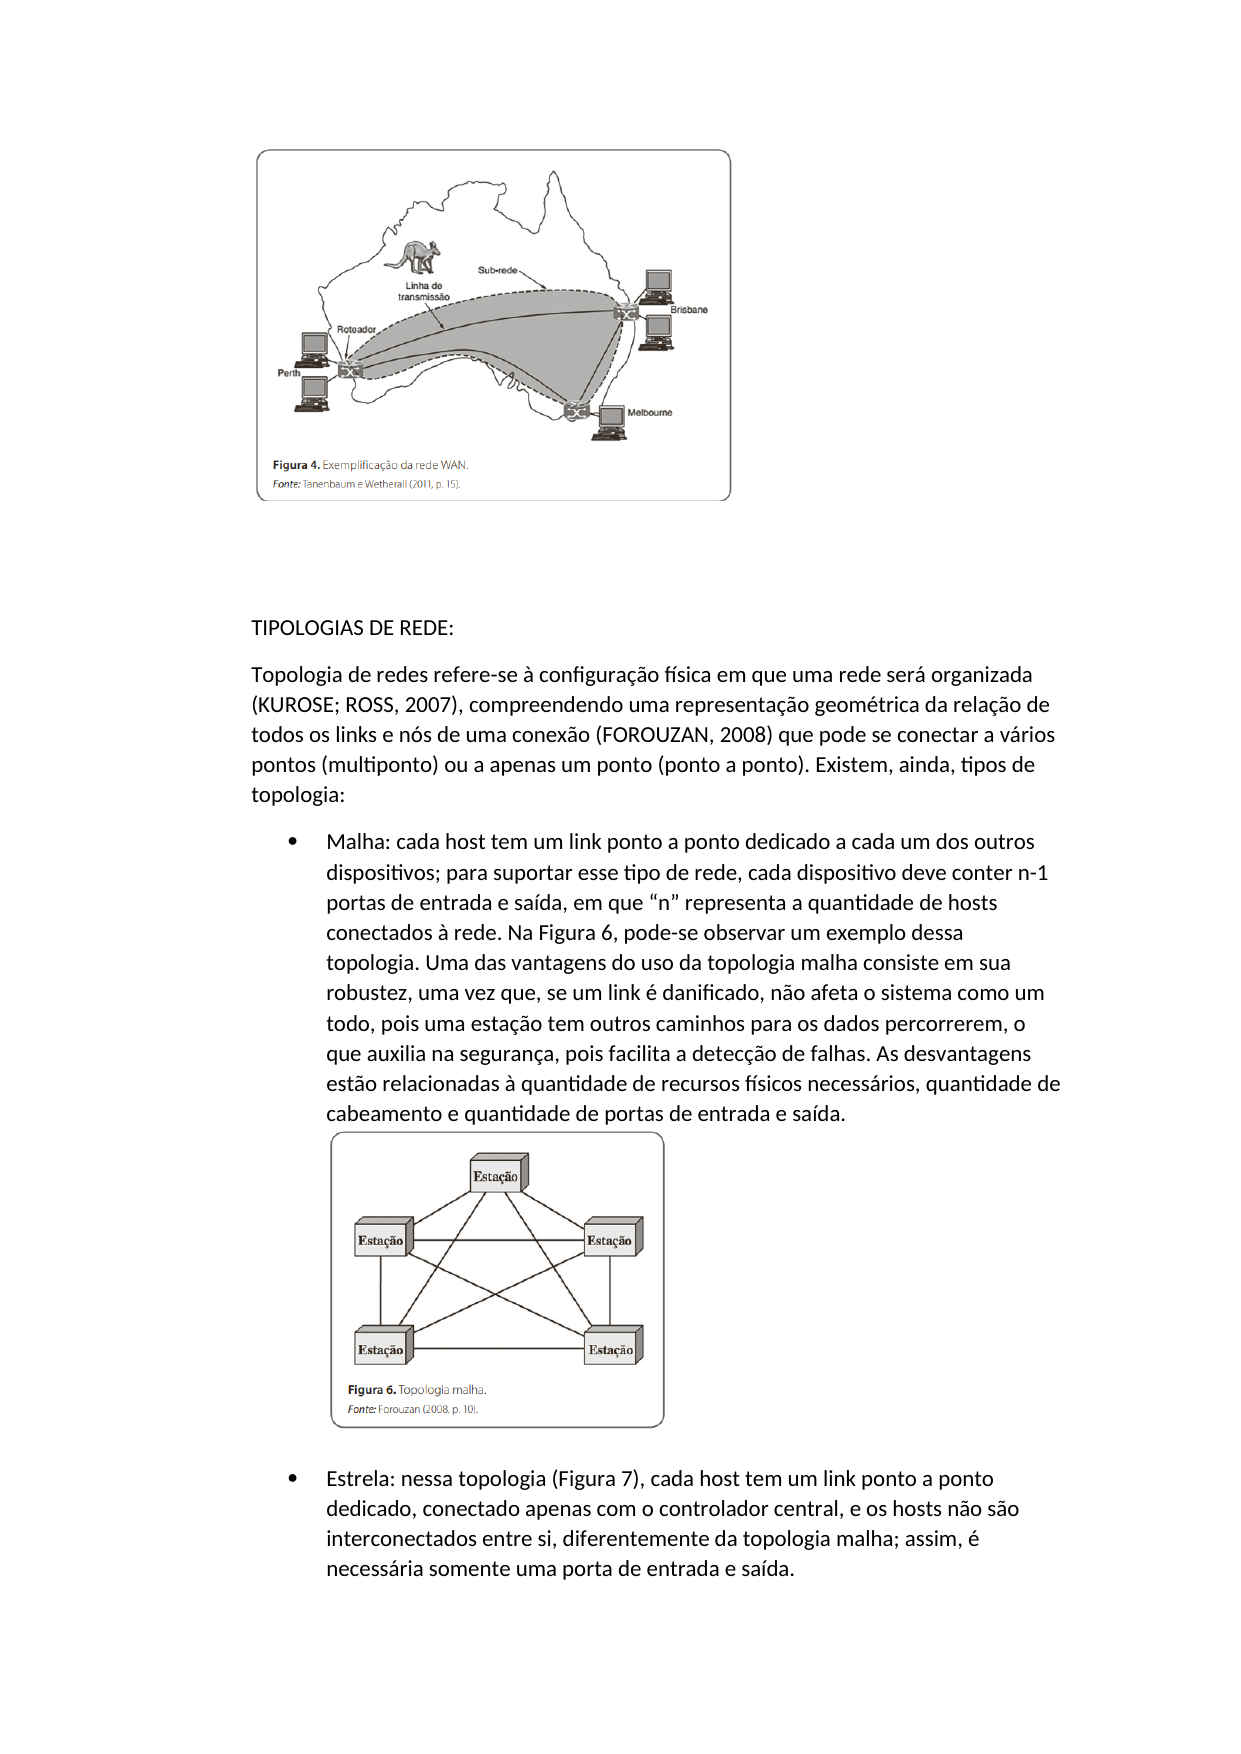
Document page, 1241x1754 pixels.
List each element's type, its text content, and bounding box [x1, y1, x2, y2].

text Topologia de redes refere-se à configuração física em que uma rede será organizada (KUROSE; ROSS, 2007), compreendendo uma representação geométrica da relação de todos os links e nós de uma conexão (FOROUZAN, 2008) que pode se conectar a vários pontos (multiponto) ou a apenas um ponto (ponto a ponto). Existem, ainda, tipos de topologia: [251, 660, 1063, 809]
text TIPOLOGIAS DE REDE: [251, 613, 1063, 641]
picture [326, 1129, 670, 1432]
picture [251, 147, 733, 501]
list Malha: cada host tem um link ponto a ponto dedicado a cada um dos outros dispositivos; para suportar esse tipo de rede, cada dispositivo deve conter n-1 portas de entrada e saída, em que “n” representa a quantidade de hosts conectados à rede. Na Figura 6, pode-se observar um exemplo dessa topologia. Uma das vantagens do uso da topologia malha consiste em sua robustez, uma vez que, se um link é danificado, não afeta o sistema como um todo, pois uma estação tem outros caminhos para os dados percorrerem, o que auxilia na segurança, pois facilita a detecção de falhas. As desvantagens estão relacionadas à quantidade de recursos físicos necessários, quantidade de cabeamento e quantidade de portas de entrada e saída. [288, 827, 1063, 1127]
list Estrela: nessa topologia (Figura 7), cada host tem um link ponto a ponto dedicado, conectado apenas com o controlador central, e os hosts não são interconectados entre si, diferentemente da topologia malha; assim, é necessária somente uma porta de entrada e saída. [288, 1464, 1063, 1582]
